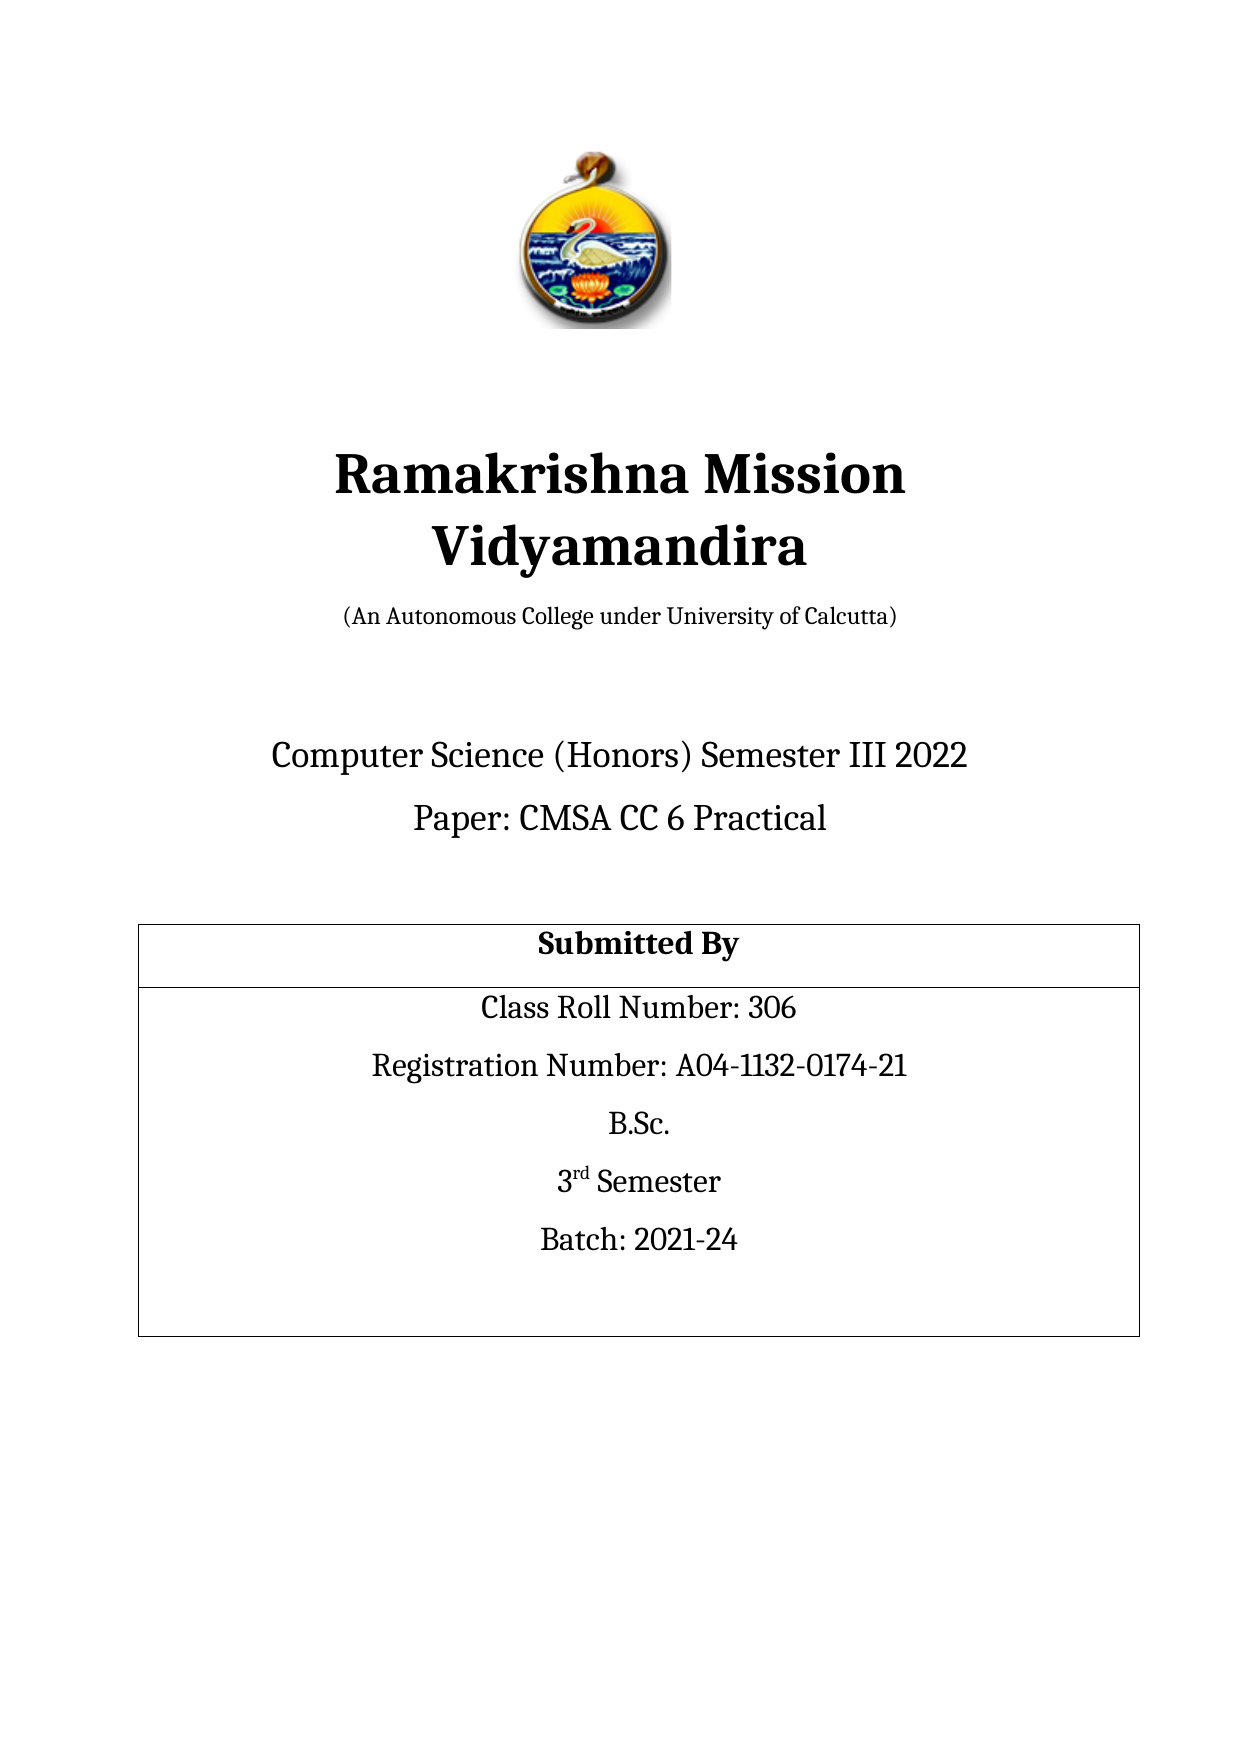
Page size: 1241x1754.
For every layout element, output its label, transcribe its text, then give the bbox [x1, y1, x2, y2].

table_cell Class Roll Number: 306 Registration Number: A04-1132-0174-21 B.Sc. 3rd Semester Batch: 2021-24 [139, 988, 1139, 1336]
text Ramakrishna Mission Vidyamandira [150, 441, 1090, 580]
picture [512, 150, 672, 329]
text Computer Science (Honors) Semester III 2022 [150, 734, 1090, 777]
text (An Autonomous College under University of Calcutta) [150, 602, 1090, 631]
table_header Submitted By [139, 925, 1139, 987]
text Paper: CMSA CC 6 Practical [150, 797, 1090, 840]
